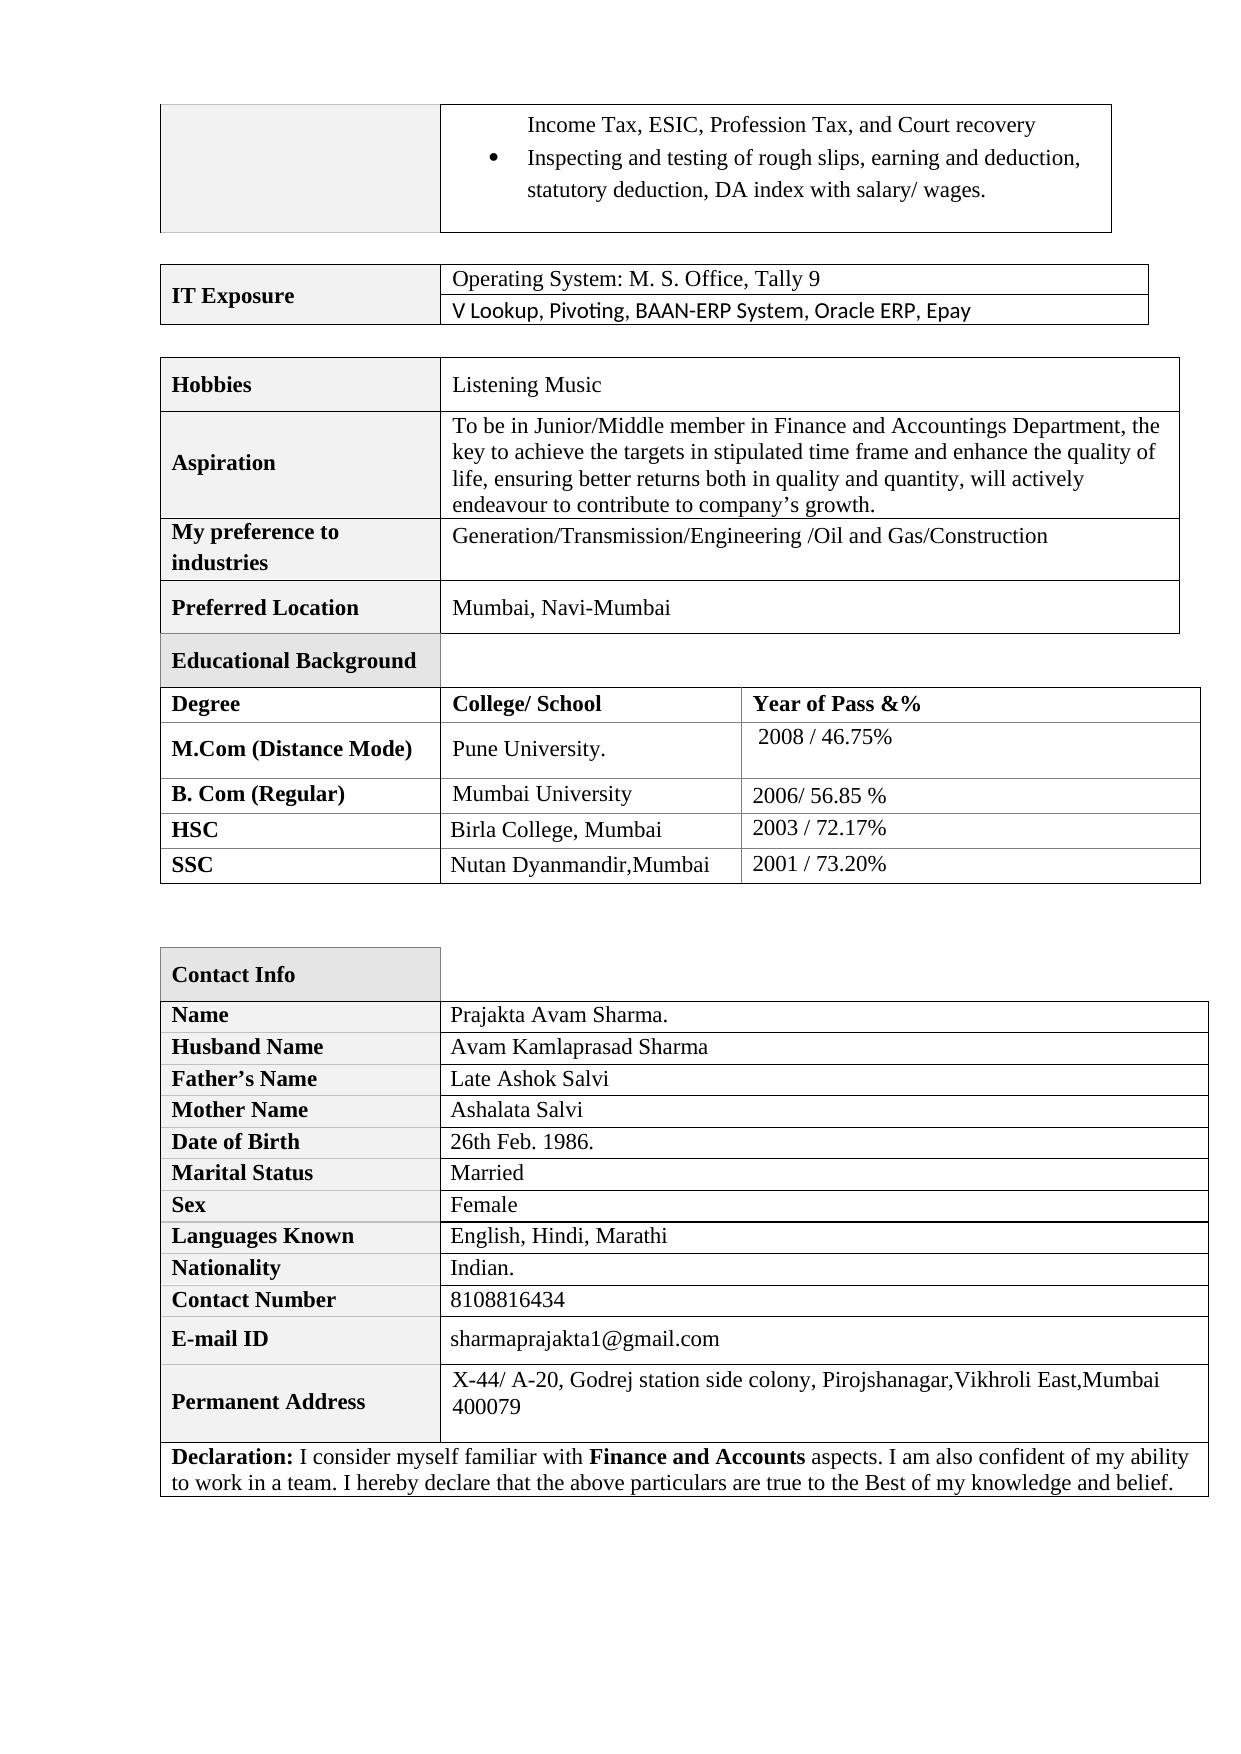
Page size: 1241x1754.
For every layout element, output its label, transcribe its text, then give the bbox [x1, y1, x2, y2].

table_cell Year of Pass &% [742, 688, 1200, 722]
table_cell Late Ashok Salvi [441, 1065, 1208, 1095]
table_cell Aspiration [161, 412, 440, 517]
table_header Operating System: M. S. Office, Tally 9 [441, 265, 1148, 294]
table_cell Declaration: I consider myself familiar with Finance and Accounts aspects. I am also confident of my ability to work in a team. I hereby declare that the above particulars are true to the Best of my knowledge and belief. [161, 1443, 1208, 1496]
table_cell Preferred Location [161, 581, 440, 633]
table_cell To be in Junior/Middle member in Finance and Accountings Department, the key to achieve the targets in stipulated time frame and enhance the quality of life, ensuring better returns both in quality and quantity, will actively endeavour to contribute to company’s growth. [441, 412, 1179, 517]
table_cell X-44/ A-20, Godrej station side colony, Pirojshanagar,Vikhroli East,Mumbai 400079 [441, 1365, 1208, 1442]
table_cell V Lookup, Pivoting, BAAN-ERP System, Oracle ERP, Epay [441, 295, 1148, 324]
table_cell Mumbai University [441, 779, 741, 813]
table_cell Sex [161, 1191, 440, 1221]
table_cell Degree [161, 688, 440, 722]
table_header Listening Music [441, 358, 1179, 411]
table_cell Prajakta Avam Sharma. [441, 1002, 1208, 1032]
table_header Contact Info [161, 948, 440, 1001]
table_cell Nutan Dyanmandir,Mumbai [441, 849, 741, 883]
table_cell Date of Birth [161, 1128, 440, 1158]
table_cell Marital Status [161, 1159, 440, 1190]
table_cell Mumbai, Navi-Mumbai [441, 581, 1179, 633]
table_cell Permanent Address [161, 1365, 440, 1442]
table_cell Indian. [441, 1254, 1208, 1284]
table_header Hobbies [161, 358, 440, 411]
table_cell HSC [161, 814, 440, 848]
table_cell My preference to industries [161, 519, 440, 579]
table_cell Avam Kamlaprasad Sharma [441, 1033, 1208, 1064]
table_cell Educational Background [161, 634, 440, 687]
table_cell Generation/Transmission/Engineering /Oil and Gas/Construction [441, 519, 1179, 579]
table_cell Contact Number [161, 1286, 440, 1316]
table_cell 2006/ 56.85 % [742, 779, 1200, 813]
table_cell Languages Known [161, 1223, 440, 1253]
table_cell Father’s Name [161, 1065, 440, 1095]
table_cell B. Com (Regular) [161, 779, 440, 813]
table_cell 26th Feb. 1986. [441, 1128, 1208, 1158]
table_header IT Exposure [161, 265, 440, 324]
table_cell English, Hindi, Marathi [441, 1223, 1208, 1253]
table_cell sharmaprajakta1@gmail.com [441, 1317, 1208, 1364]
table_cell Ashalata Salvi [441, 1096, 1208, 1127]
table_cell Birla College, Mumbai [441, 814, 741, 848]
table_cell Name [161, 1002, 440, 1032]
table_cell Female [441, 1191, 1208, 1221]
table_cell M.Com (Distance Mode) [161, 723, 440, 778]
table_cell SSC [161, 849, 440, 883]
table_cell 2001 / 73.20% [742, 849, 1200, 883]
table_cell College/ School [441, 688, 741, 722]
table_cell Husband Name [161, 1033, 440, 1064]
table_cell Pune University. [441, 723, 741, 778]
table_cell Married [441, 1159, 1208, 1190]
table_cell 2003 / 72.17% [742, 814, 1200, 848]
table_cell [161, 105, 440, 232]
table_cell E-mail ID [161, 1317, 440, 1364]
table_cell Nationality [161, 1254, 440, 1284]
table_cell 2008 / 46.75% [742, 723, 1200, 778]
table_cell Mother Name [161, 1096, 440, 1127]
table_cell 8108816434 [441, 1286, 1208, 1316]
